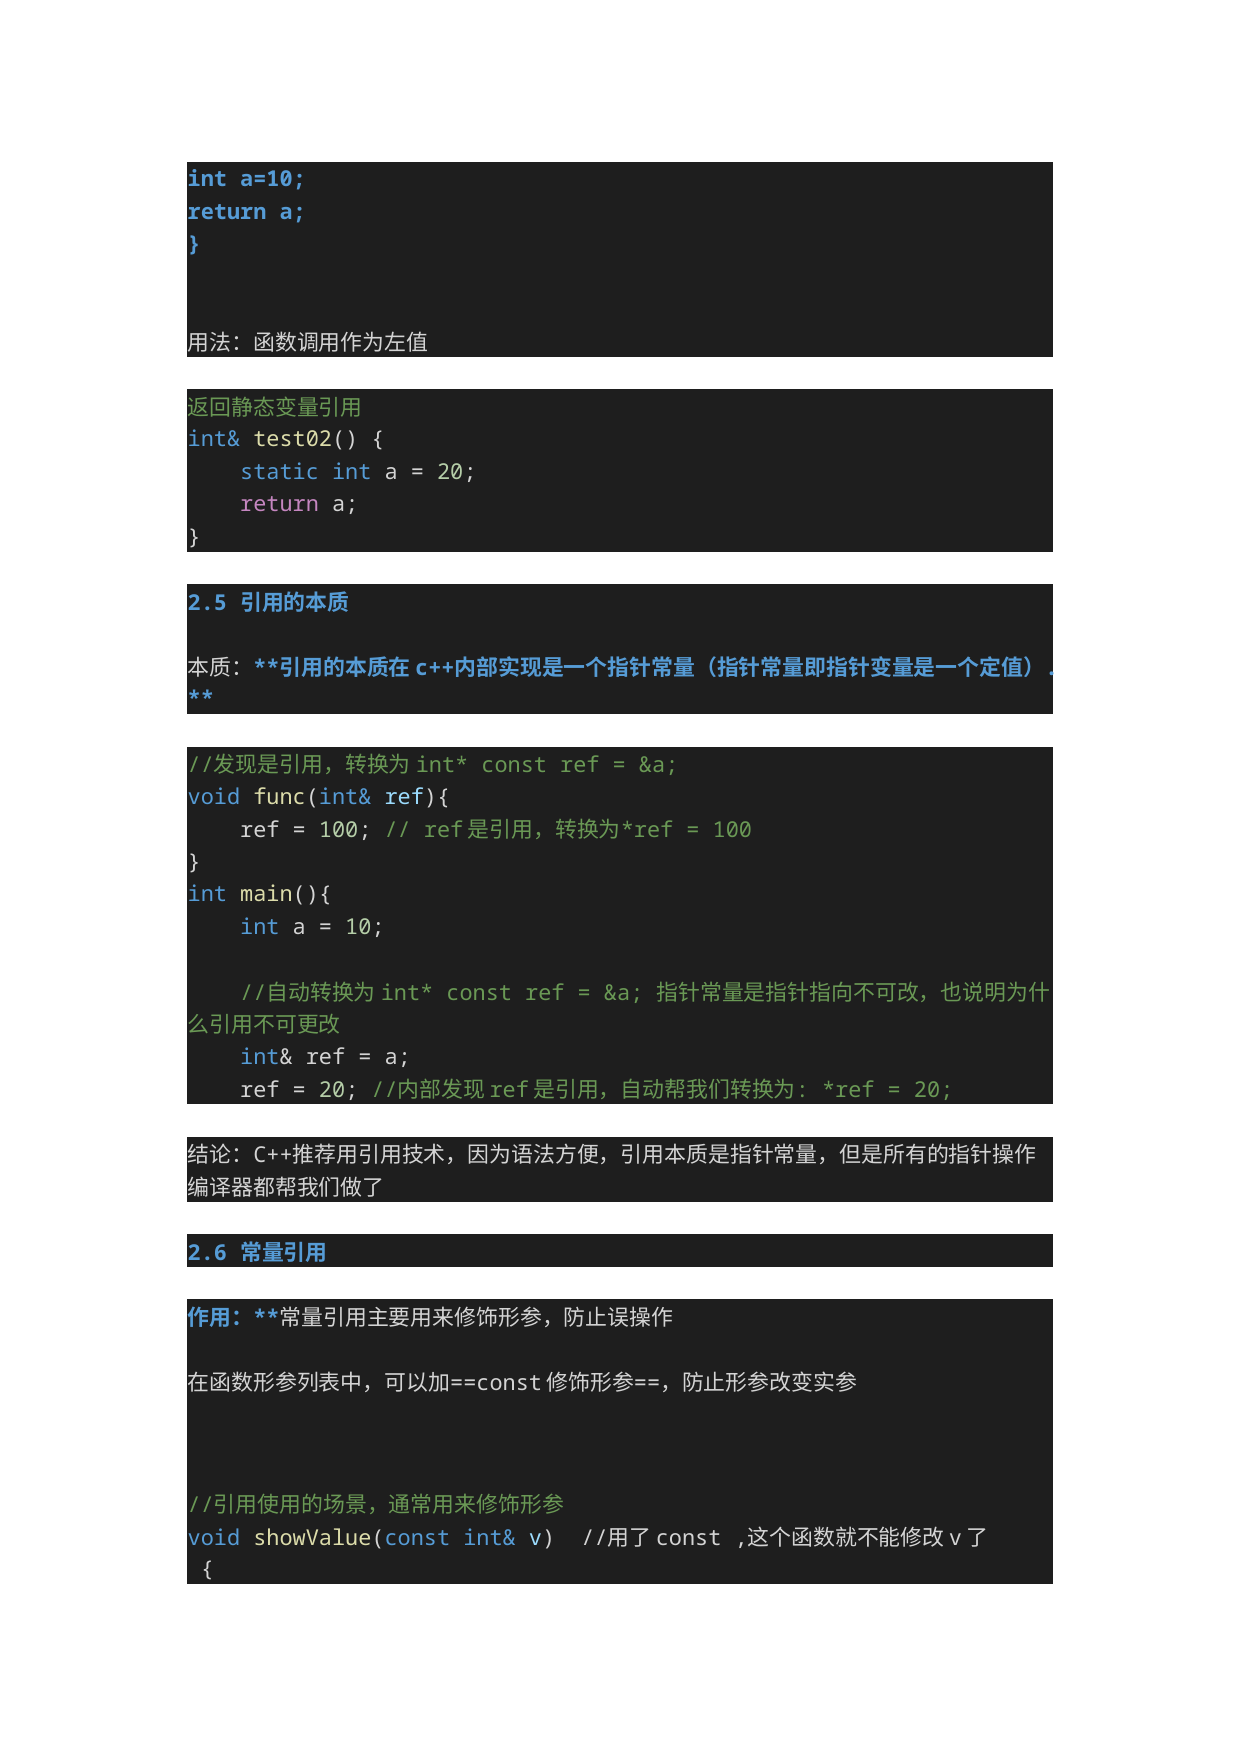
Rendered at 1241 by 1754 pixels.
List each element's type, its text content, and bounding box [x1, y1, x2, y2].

text //引用使用的场景，通常用来修饰形参 [187, 1487, 1053, 1519]
text return a; [187, 487, 1053, 519]
text ref = 20; //内部发现ref是引用，自动帮我们转换为: *ref = 20; [187, 1072, 1053, 1104]
text ref = 100; // ref是引用，转换为*ref = 100 [187, 812, 1053, 844]
text 结论：C++推荐用引用技术，因为语法方便，引用本质是指针常量，但是所有的指针操作编译器都帮我们做了 [187, 1137, 1053, 1202]
text 用法：函数调用作为左值 [187, 324, 1053, 357]
text } [187, 844, 1053, 877]
text 在函数形参列表中，可以加==const修饰形参==，防止形参改变实参 [187, 1332, 1053, 1397]
text 作用：**常量引用主要用来修饰形参，防止误操作 [187, 1299, 1053, 1332]
text 2.6 常量引用 [187, 1234, 1053, 1267]
text } [187, 227, 1053, 259]
text //自动转换为 int* const ref = &a; 指针常量是指针指向不可改，也说明为什么引用不可更改 [187, 974, 1053, 1039]
text void func(int& ref){ [187, 779, 1053, 812]
text //发现是引用，转换为 int* const ref = &a; [187, 747, 1053, 779]
text int main(){ [187, 877, 1053, 909]
text static int a = 20; [187, 454, 1053, 487]
text } [187, 519, 1053, 552]
text int& test02() { [187, 422, 1053, 454]
text int& ref = a; [187, 1039, 1053, 1072]
text 返回静态变量引用 [187, 389, 1053, 422]
text int a = 10; [187, 909, 1053, 942]
text { [187, 1552, 1053, 1584]
text 本质：**引用的本质在c++内部实现是一个指针常量（指针常量即指针变量是一个定值）.** [187, 649, 1053, 714]
text 2.5 引用的本质 [187, 584, 1053, 617]
text return a; [187, 194, 1053, 227]
text int a=10; [187, 162, 1053, 194]
text void showValue(const int& v) //用了const ,这个函数就不能修改v了 [187, 1519, 1053, 1552]
